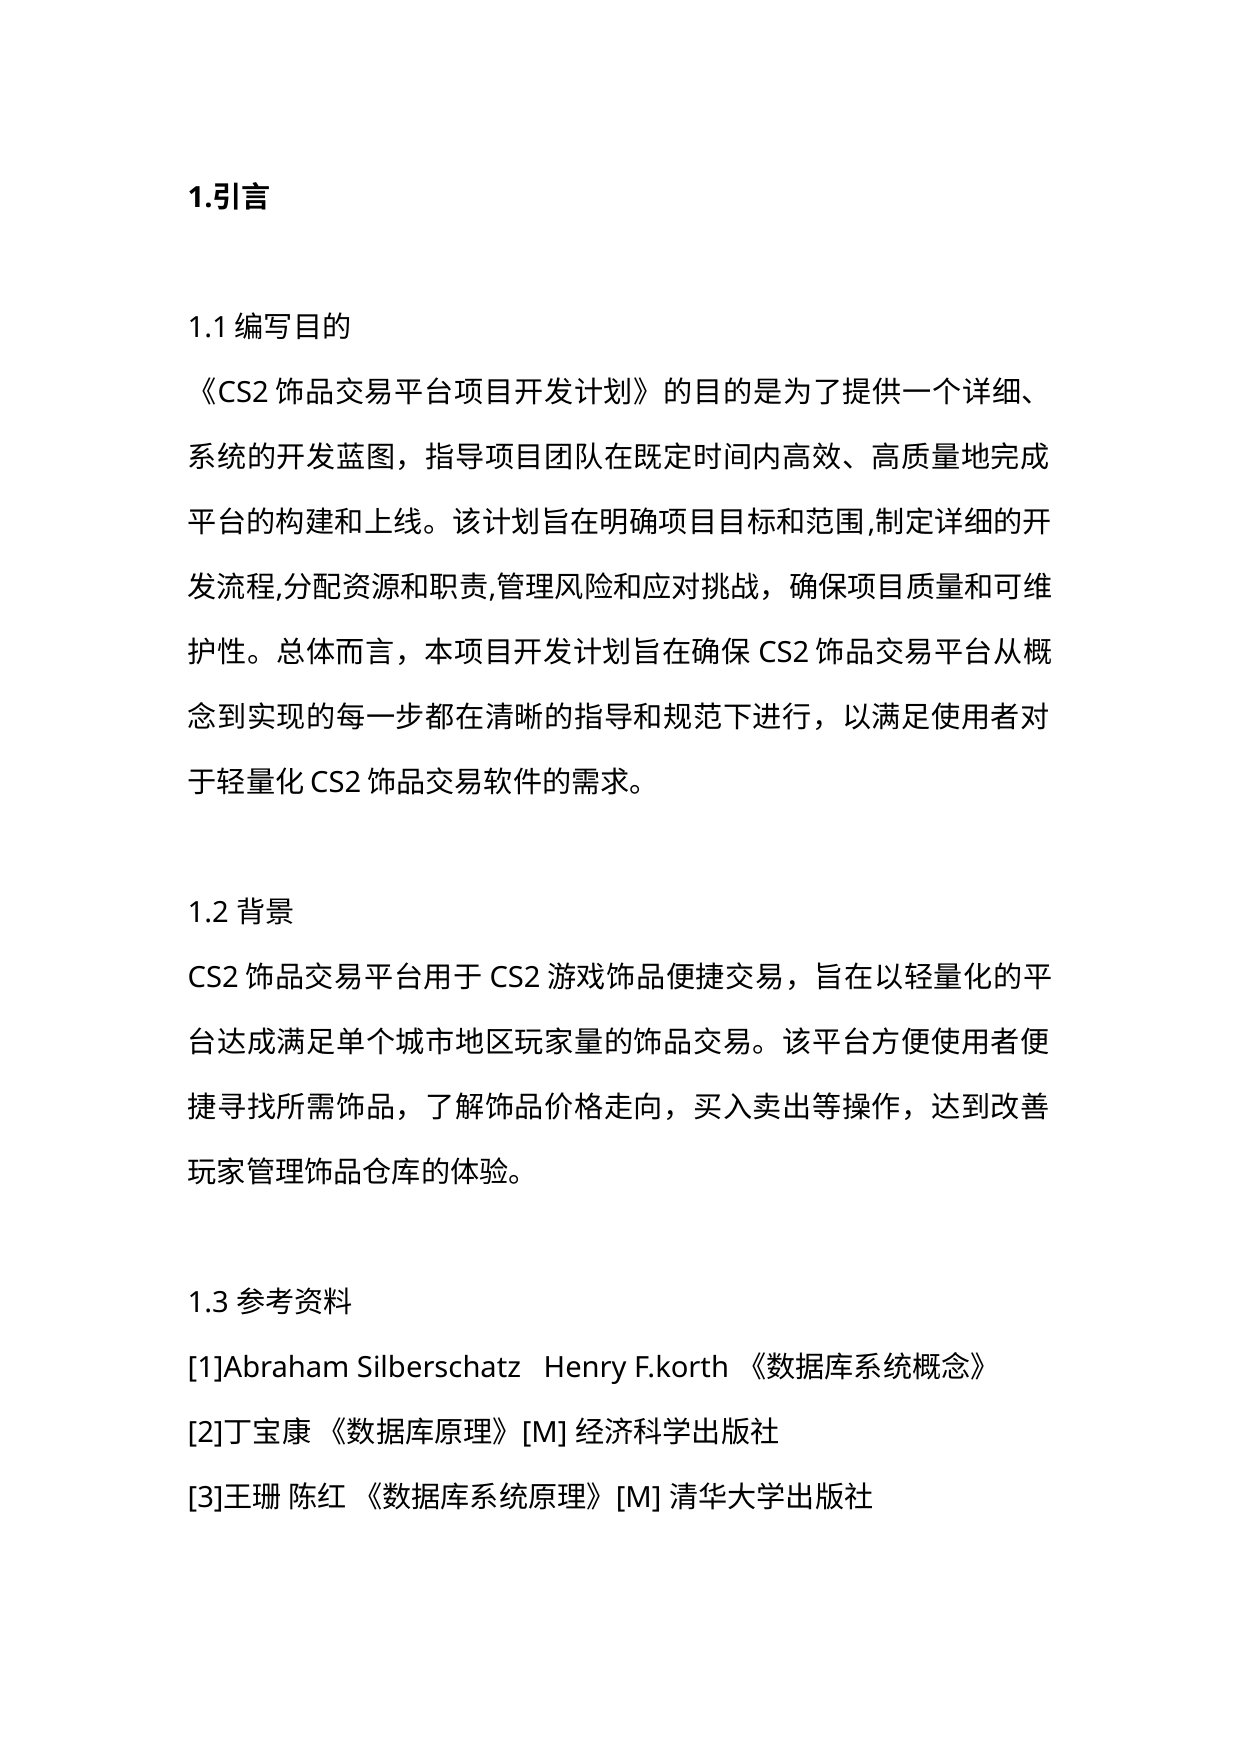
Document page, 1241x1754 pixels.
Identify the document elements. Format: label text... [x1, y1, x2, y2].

text 1.2 背景 [187, 877, 1053, 942]
text 1.3 参考资料 [187, 1267, 1053, 1332]
text 《CS2饰品交易平台项目开发计划》的目的是为了提供一个详细、系统的开发蓝图，指导项目团队在既定时间内高效、高质量地完成平台的构建和上线。该计划旨在明确项目目标和范围,制定详细的开发流程,分配资源和职责,管理风险和应对挑战，确保项目质量和可维护性。总体而言，本项目开发计划旨在确保CS2饰品交易平台从概念到实现的每一步都在清晰的指导和规范下进行，以满足使用者对于轻量化CS2饰品交易软件的需求。 [187, 357, 1053, 812]
text 1.引言 [187, 162, 1053, 227]
text 1.1编写目的 [187, 292, 1053, 357]
text CS2饰品交易平台用于CS2游戏饰品便捷交易，旨在以轻量化的平台达成满足单个城市地区玩家量的饰品交易。该平台方便使用者便捷寻找所需饰品，了解饰品价格走向，买入卖出等操作，达到改善玩家管理饰品仓库的体验。 [187, 942, 1053, 1202]
text [3]王珊 陈红 《数据库系统原理》[M] 清华大学出版社 [187, 1462, 1053, 1527]
text [1]Abraham Silberschatz Henry F.korth 《数据库系统概念》 [187, 1332, 1053, 1397]
text [2]丁宝康 《数据库原理》[M] 经济科学出版社 [187, 1397, 1053, 1462]
